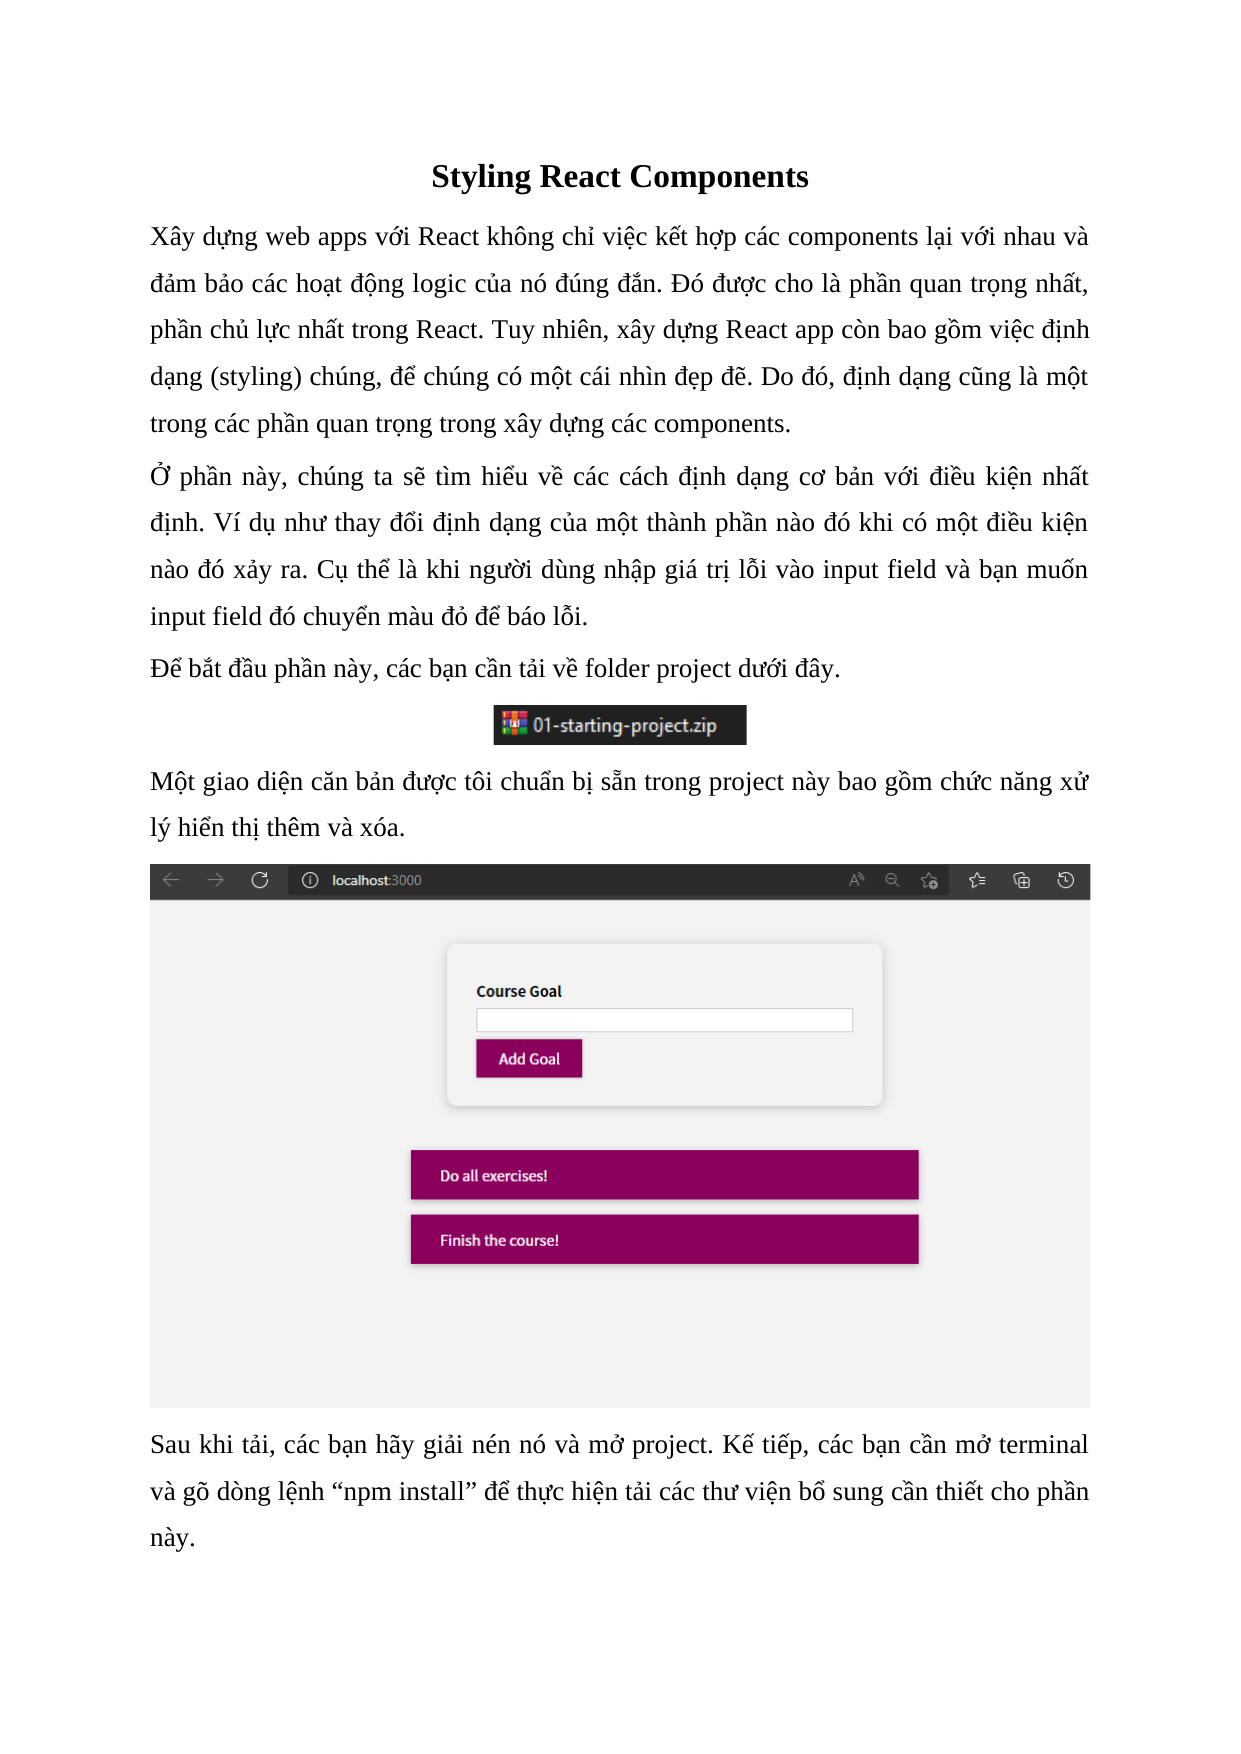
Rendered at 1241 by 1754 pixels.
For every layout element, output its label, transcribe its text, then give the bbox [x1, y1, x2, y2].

text Styling React Components [150, 156, 1090, 194]
text Sau khi tải, các bạn hãy giải nén nó và mở project. Kế tiếp, các bạn cần mở terminal và gõ dòng lệnh “npm install” để thực hiện tải các thư viện bổ sung cần thiết cho phần này. [150, 1428, 1090, 1553]
text Xây dựng web apps với React không chỉ việc kết hợp các components lại với nhau và đảm bảo các hoạt động logic của nó đúng đắn. Đó được cho là phần quan trọng nhất, phần chủ lực nhất trong React. Tuy nhiên, xây dựng React app còn bao gồm việc định dạng (styling) chúng, để chúng có một cái nhìn đẹp đẽ. Do đó, định dạng cũng là một trong các phần quan trọng trong xây dựng các components. [150, 220, 1090, 438]
picture [150, 864, 1091, 1408]
picture [493, 705, 747, 745]
text Ở phần này, chúng ta sẽ tìm hiểu về các cách định dạng cơ bản với điều kiện nhất định. Ví dụ như thay đổi định dạng của một thành phần nào đó khi có một điều kiện nào đó xảy ra. Cụ thể là khi người dùng nhập giá trị lỗi vào input field và bạn muốn input field đó chuyển màu đỏ để báo lỗi. [150, 459, 1090, 631]
text Để bắt đầu phần này, các bạn cần tải về folder project dưới đây. [150, 652, 1090, 684]
text Một giao diện căn bản được tôi chuẩn bị sẵn trong project này bao gồm chức năng xử lý hiển thị thêm và xóa. [150, 765, 1090, 842]
